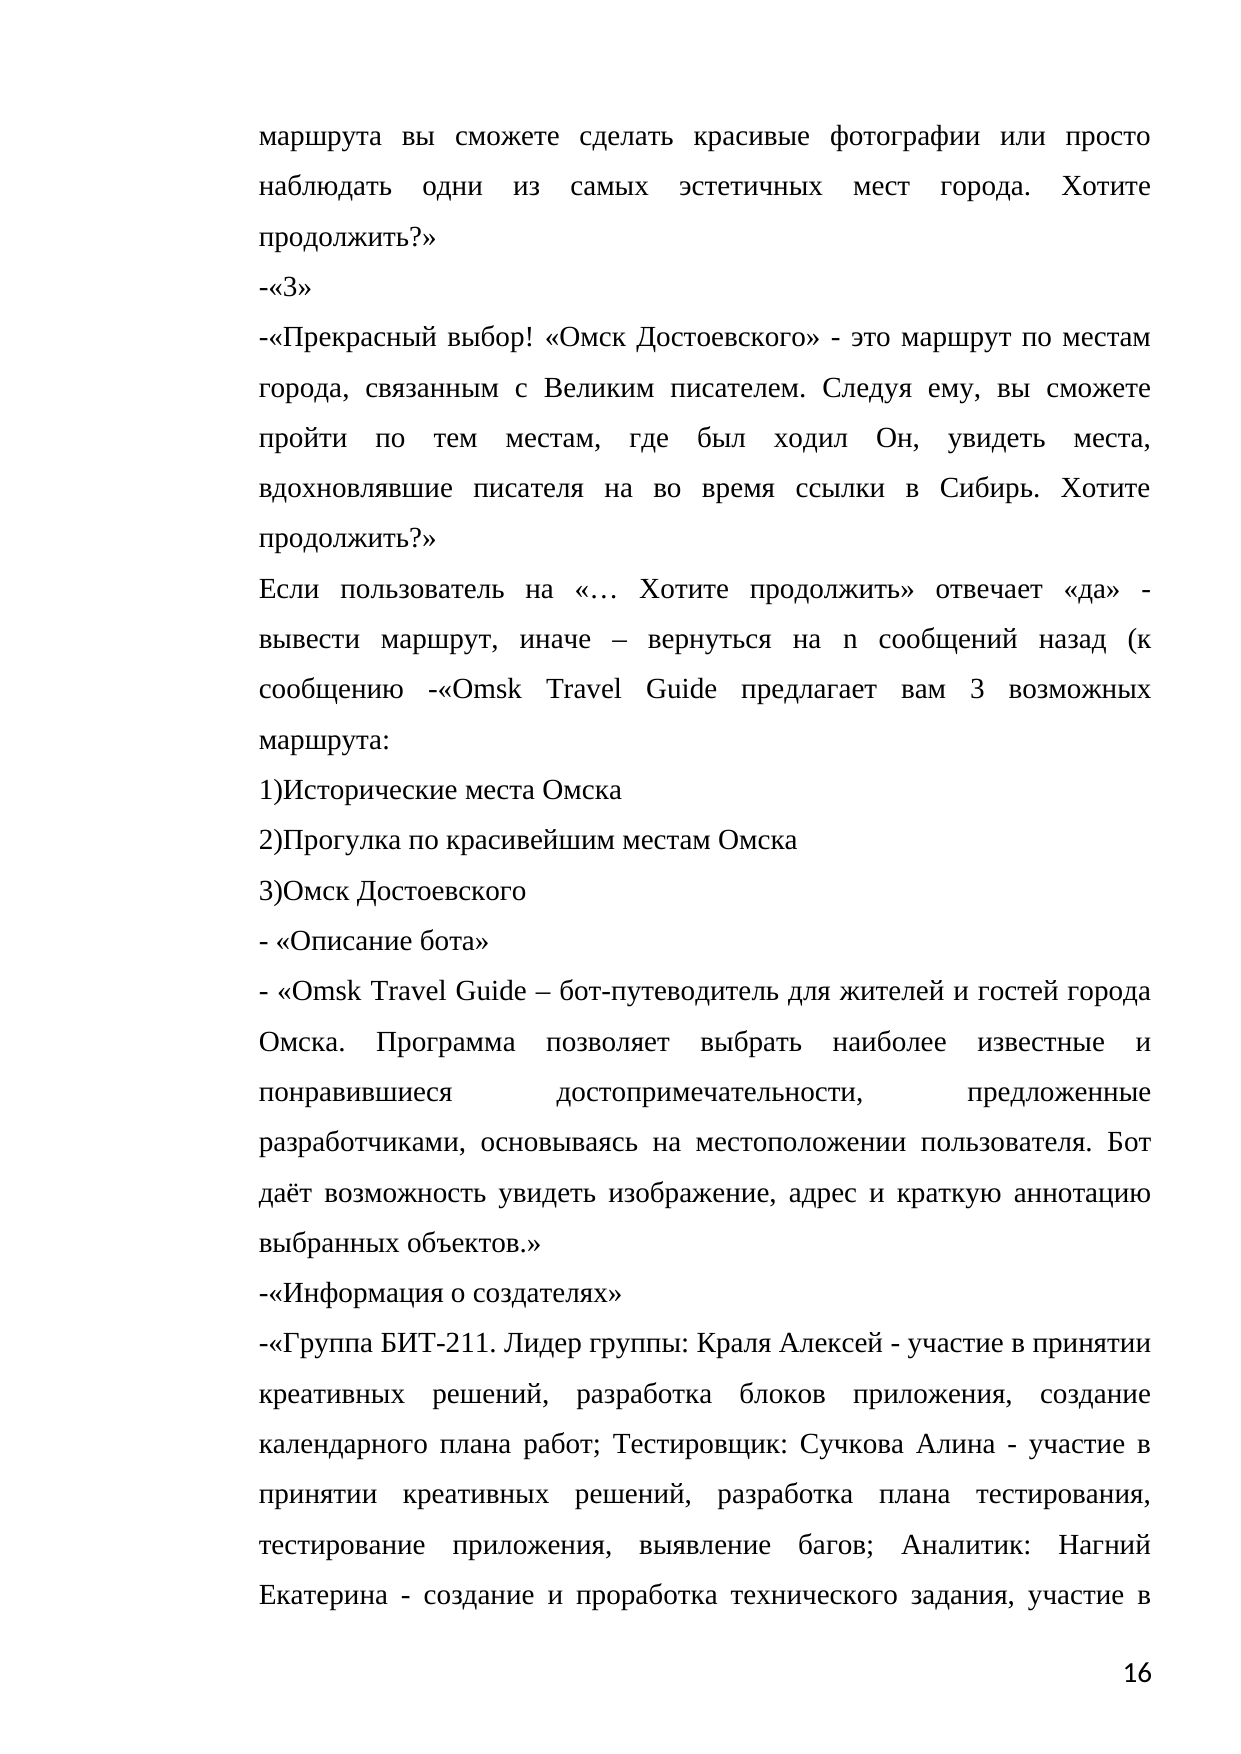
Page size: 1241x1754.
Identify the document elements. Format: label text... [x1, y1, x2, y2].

text 2)Прогулка по красивейшим местам Омска [258, 822, 1152, 856]
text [258, 1326, 1152, 1611]
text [258, 118, 1152, 252]
text - «Omsk Travel Guide – бот-путеводитель для жителей и гостей города Омска. Программа позволяет выбрать наиболее известные и понравившиеся достопримечательности, предложенные разработчиками, основываясь на местоположении пользователя. Бот даёт возможность увидеть изображение, адрес и краткую аннотацию выбранных объектов.» [258, 973, 1152, 1258]
text -«Информация о создателях» [258, 1275, 1152, 1309]
text - «Описание бота» [258, 923, 1152, 957]
text -«Прекрасный выбор! «Омск Достоевского» - это маршрут по местам города, связанным с Великим писателем. Следуя ему, вы сможете пройти по тем местам, где был ходил Он, увидеть места, вдохновлявшие писателя на во время ссылки в Сибирь. Хотите продолжить?» [258, 319, 1152, 554]
text 1)Исторические места Омска [258, 772, 1152, 806]
text 3)Омск Достоевского [258, 873, 1152, 906]
text -«3» [258, 269, 1152, 303]
text Если пользователь на «… Хотите продолжить» отвечает «да» - вывести маршрут, иначе – вернуться на n сообщений назад (к сообщению -«Omsk Travel Guide предлагает вам 3 возможных маршрута: [258, 571, 1152, 755]
